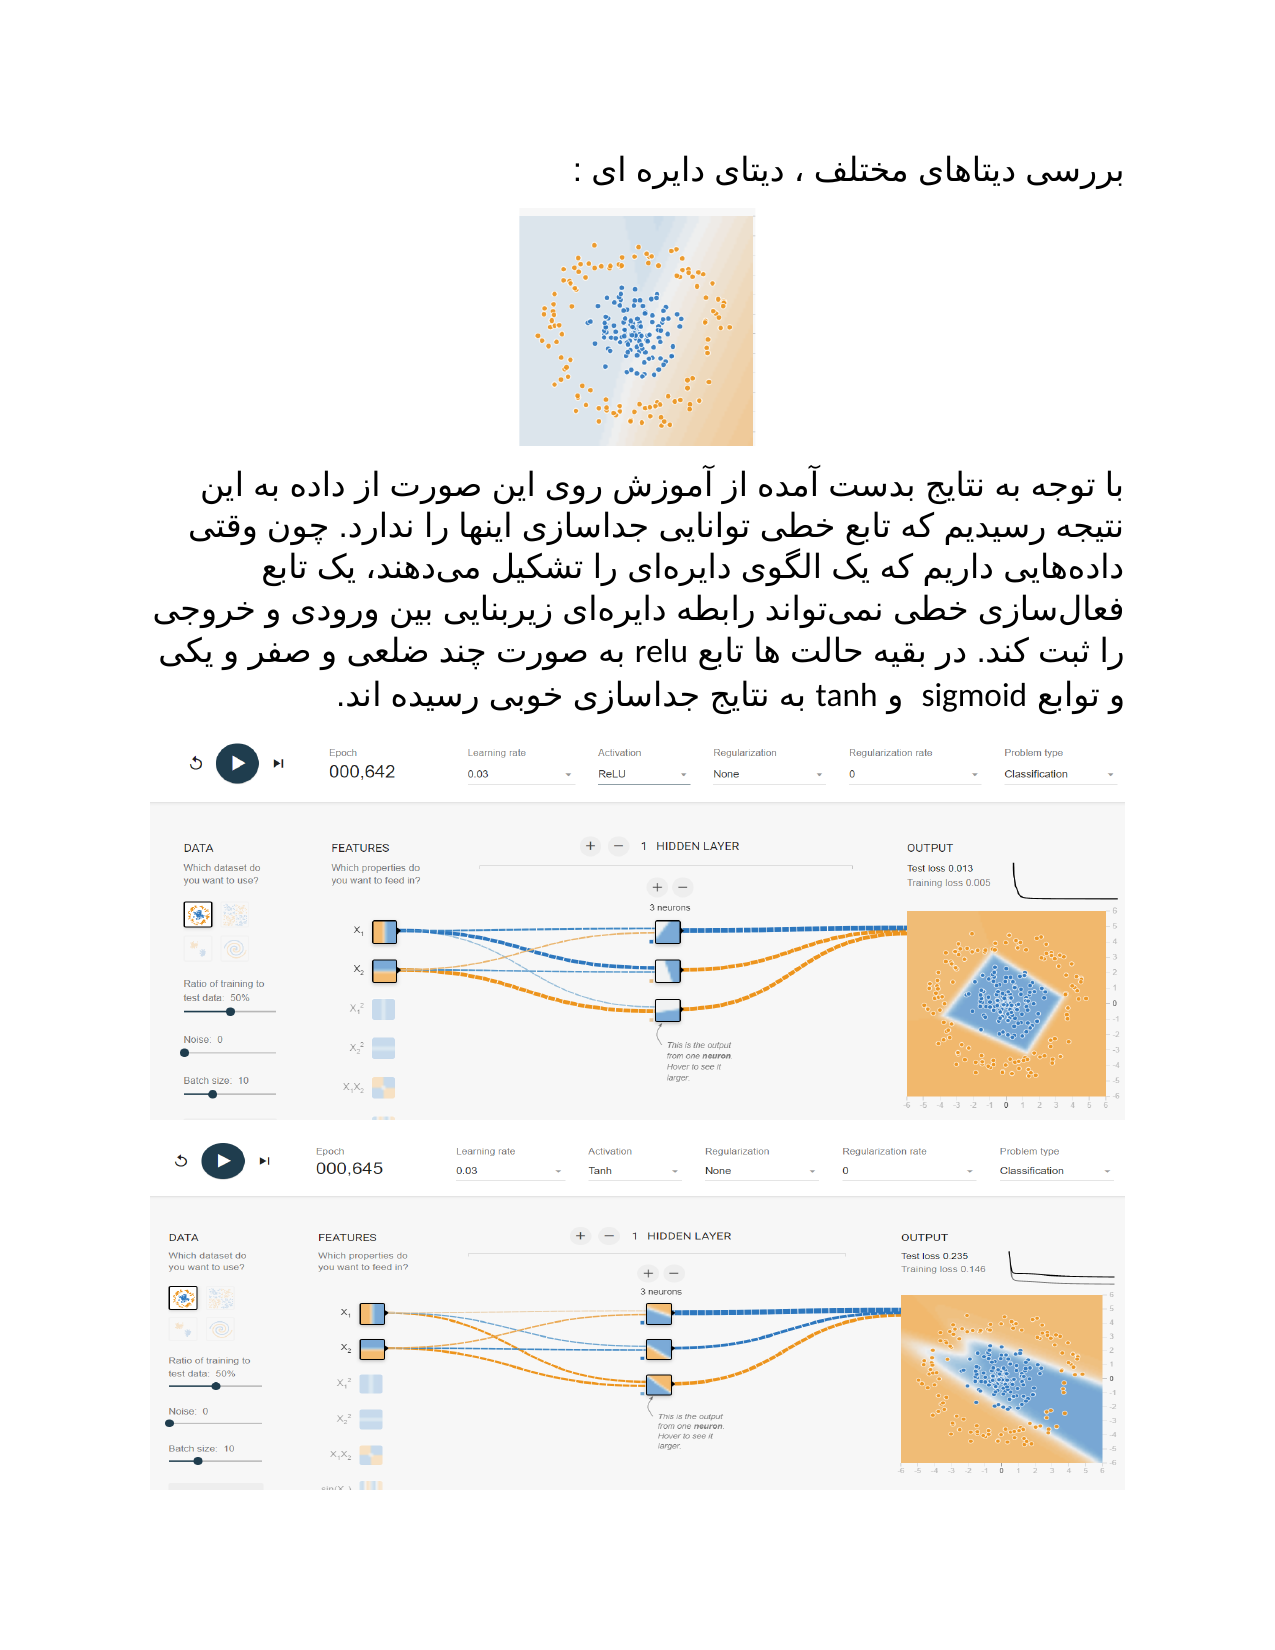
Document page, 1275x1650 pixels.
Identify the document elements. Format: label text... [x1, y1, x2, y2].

picture [150, 735, 1125, 1120]
text با توجه به نتایج بدست آمده از آموزش روی این صورت از داده به این نتیجه رسیدیم که تابع خطی توانایی جداسازی اینها را ندارد. چون وقتی داده‌هایی داریم که یک الگوی دایره‌ای را تشکیل می‌دهند، یک تابع فعال‌سازی خطی نمی‌تواند رابطه دایره‌ای زیربنایی بین ورودی و خروجی را ثبت کند. در بقیه حالت ها تابع relu به صورت چند ضلعی و صفر و یکی و توابع sigmoid و tanh به نتایج جداسازی خوبی رسیده اند. [150, 465, 1125, 715]
picture [150, 1138, 1125, 1490]
picture [519, 208, 756, 446]
text بررسی دیتاهای مختلف ، دیتای دایره ای : [150, 150, 1125, 188]
